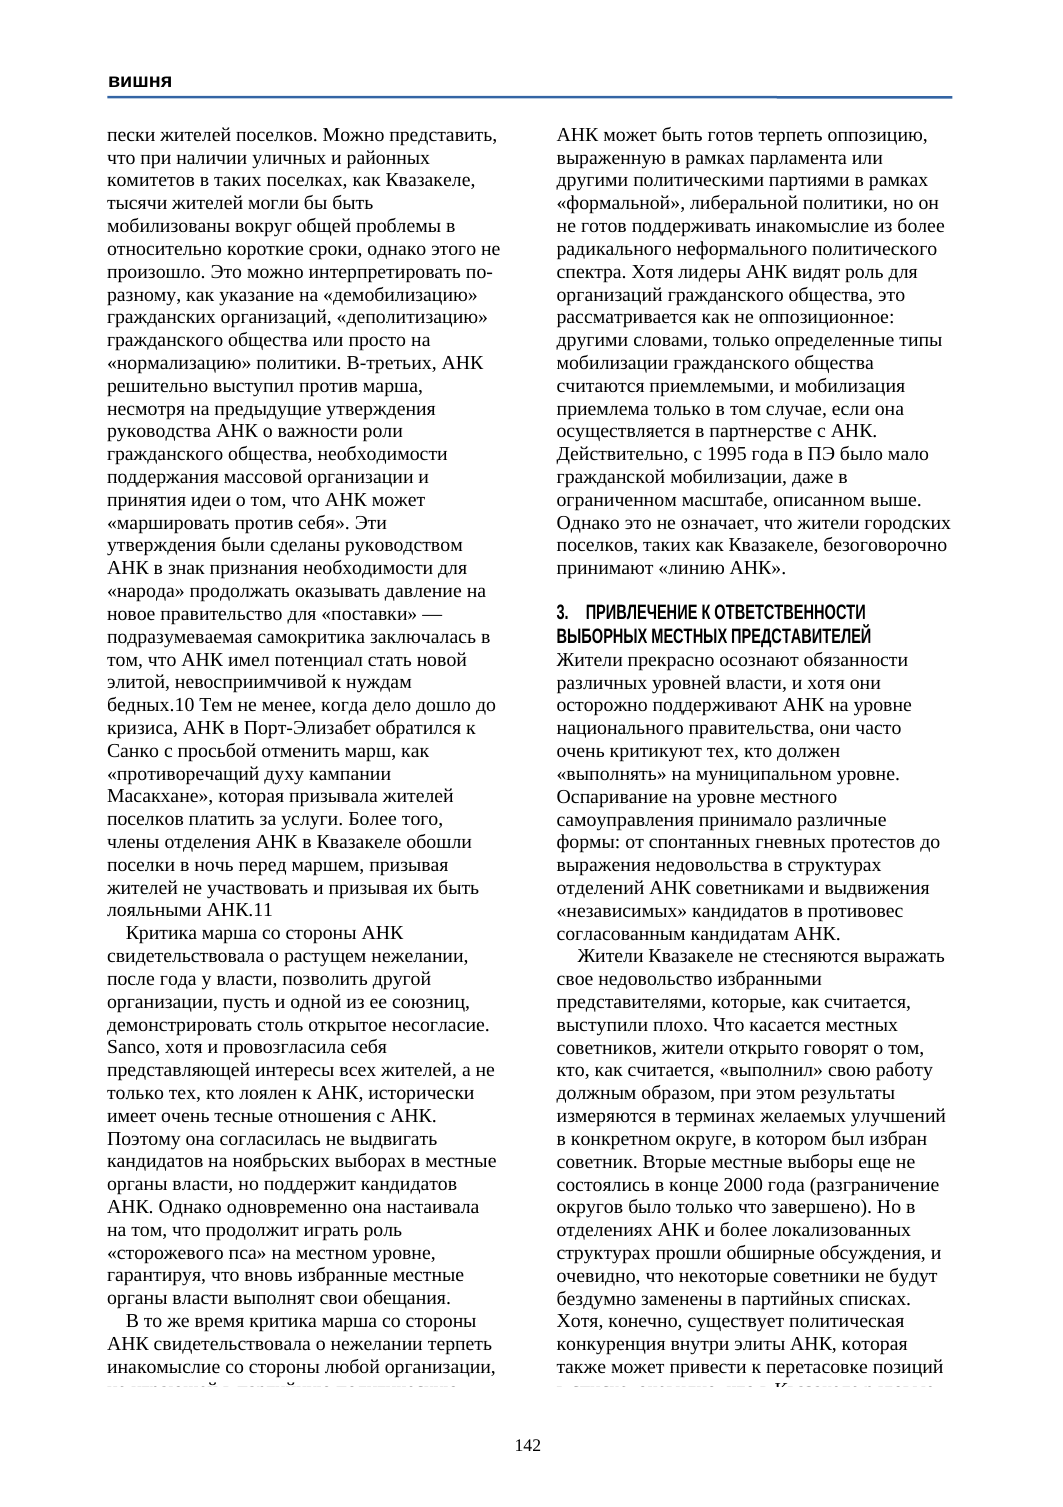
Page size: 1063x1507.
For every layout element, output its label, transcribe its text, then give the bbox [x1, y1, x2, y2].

text В то же время критика марша со стороны АНК свидетельствовала о нежелании терпеть инакомыслие со стороны любой организации, не играющей в партийную политическую игру; иными словами, о начале преднамеренной «декомпрессии» политизированного гражданского общества. Действительно, кажется, что в то время как [107, 1309, 501, 1387]
text Жители Квазакеле не стесняются выражать свое недовольство избранными представителями, которые, как считается, выступили плохо. Что касается местных советников, жители открыто говорят о том, кто, как считается, «выполнил» свою работу должным образом, при этом результаты измеряются в терминах желаемых улучшений в конкретном округе, в котором был избран советник. Вторые местные выборы еще не состоялись в конце 2000 года (разграничение округов было только что завершено). Но в отделениях АНК и более локализованных структурах прошли обширные обсуждения, и очевидно, что некоторые советники не будут бездумно заменены в партийных списках. Хотя, конечно, существует политическая конкуренция внутри элиты АНК, которая также может привести к перетасовке позиций в списке, очевидно, что в Квазакеле рядовые избиратели могут выразить свое недовольство в АНК. Это недовольство [556, 944, 952, 1387]
text 142 [514, 1435, 541, 1456]
text пески жителей поселков. Можно представить, что при наличии уличных и районных комитетов в таких поселках, как Квазакеле, тысячи жителей могли бы быть мобилизованы вокруг общей проблемы в относительно короткие сроки, однако этого не произошло. Это можно интерпретировать по-разному, как указание на «демобилизацию» гражданских организаций, «деполитизацию» гражданского общества или просто на «нормализацию» политики. В-третьих, АНК решительно выступил против марша, несмотря на предыдущие утверждения руководства АНК о важности роли гражданского общества, необходимости поддержания массовой организации и принятия идеи о том, что АНК может «маршировать против себя». Эти утверждения были сделаны руководством АНК в знак признания необходимости для «народа» продолжать оказывать давление на новое правительство для «поставки» — подразумеваемая самокритика заключалась в том, что АНК имел потенциал стать новой элитой, невосприимчивой к нуждам бедных.10 Тем не менее, когда дело дошло до кризиса, АНК в Порт-Элизабет обратился к Санко с просьбой отменить марш, как «противоречащий духу кампании Масакхане», которая призывала жителей поселков платить за услуги. Более того, члены отделения АНК в Квазакеле обошли поселки в ночь перед маршем, призывая жителей не участвовать и призывая их быть лояльными АНК.11 [107, 123, 501, 921]
text Критика марша со стороны АНК свидетельствовала о растущем нежелании, после года у власти, позволить другой организации, пусть и одной из ее союзниц, демонстрировать столь открытое несогласие. Sanco, хотя и провозгласила себя представляющей интересы всех жителей, а не только тех, кто лоялен к АНК, исторически имеет очень тесные отношения с АНК. Поэтому она согласилась не выдвигать кандидатов на ноябрьских выборах в местные органы власти, но поддержит кандидатов АНК. Однако одновременно она настаивала на том, что продолжит играть роль «сторожевого пса» на местном уровне, гарантируя, что вновь избранные местные органы власти выполнят свои обещания. [107, 921, 501, 1309]
text АНК может быть готов терпеть оппозицию, выраженную в рамках парламента или другими политическими партиями в рамках «формальной», либеральной политики, но он не готов поддерживать инакомыслие из более радикального неформального политического спектра. Хотя лидеры АНК видят роль для организаций гражданского общества, это рассматривается как не оппозиционное: другими словами, только определенные типы мобилизации гражданского общества считаются приемлемыми, и мобилизация приемлема только в том случае, если она осуществляется в партнерстве с АНК. Действительно, с 1995 года в ПЭ было мало гражданской мобилизации, даже в ограниченном масштабе, описанном выше. Однако это не означает, что жители городских поселков, таких как Квазакеле, безоговорочно принимают «линию АНК». [556, 123, 952, 579]
text Жители прекрасно осознают обязанности различных уровней власти, и хотя они осторожно поддерживают АНК на уровне национального правительства, они часто очень критикуют тех, кто должен «выполнять» на муниципальном уровне. Оспаривание на уровне местного самоуправления принимало различные формы: от спонтанных гневных протестов до выражения недовольства в структурах отделений АНК советниками и выдвижения «независимых» кандидатов в противовес согласованным кандидатам АНК. [556, 648, 952, 944]
text вишня [108, 69, 172, 92]
list ПРИВЛЕЧЕНИЕ К ОТВЕТСТВЕННОСТИ ВЫБОРНЫХ МЕСТНЫХ ПРЕДСТАВИТЕЛЕЙ [556, 600, 952, 648]
